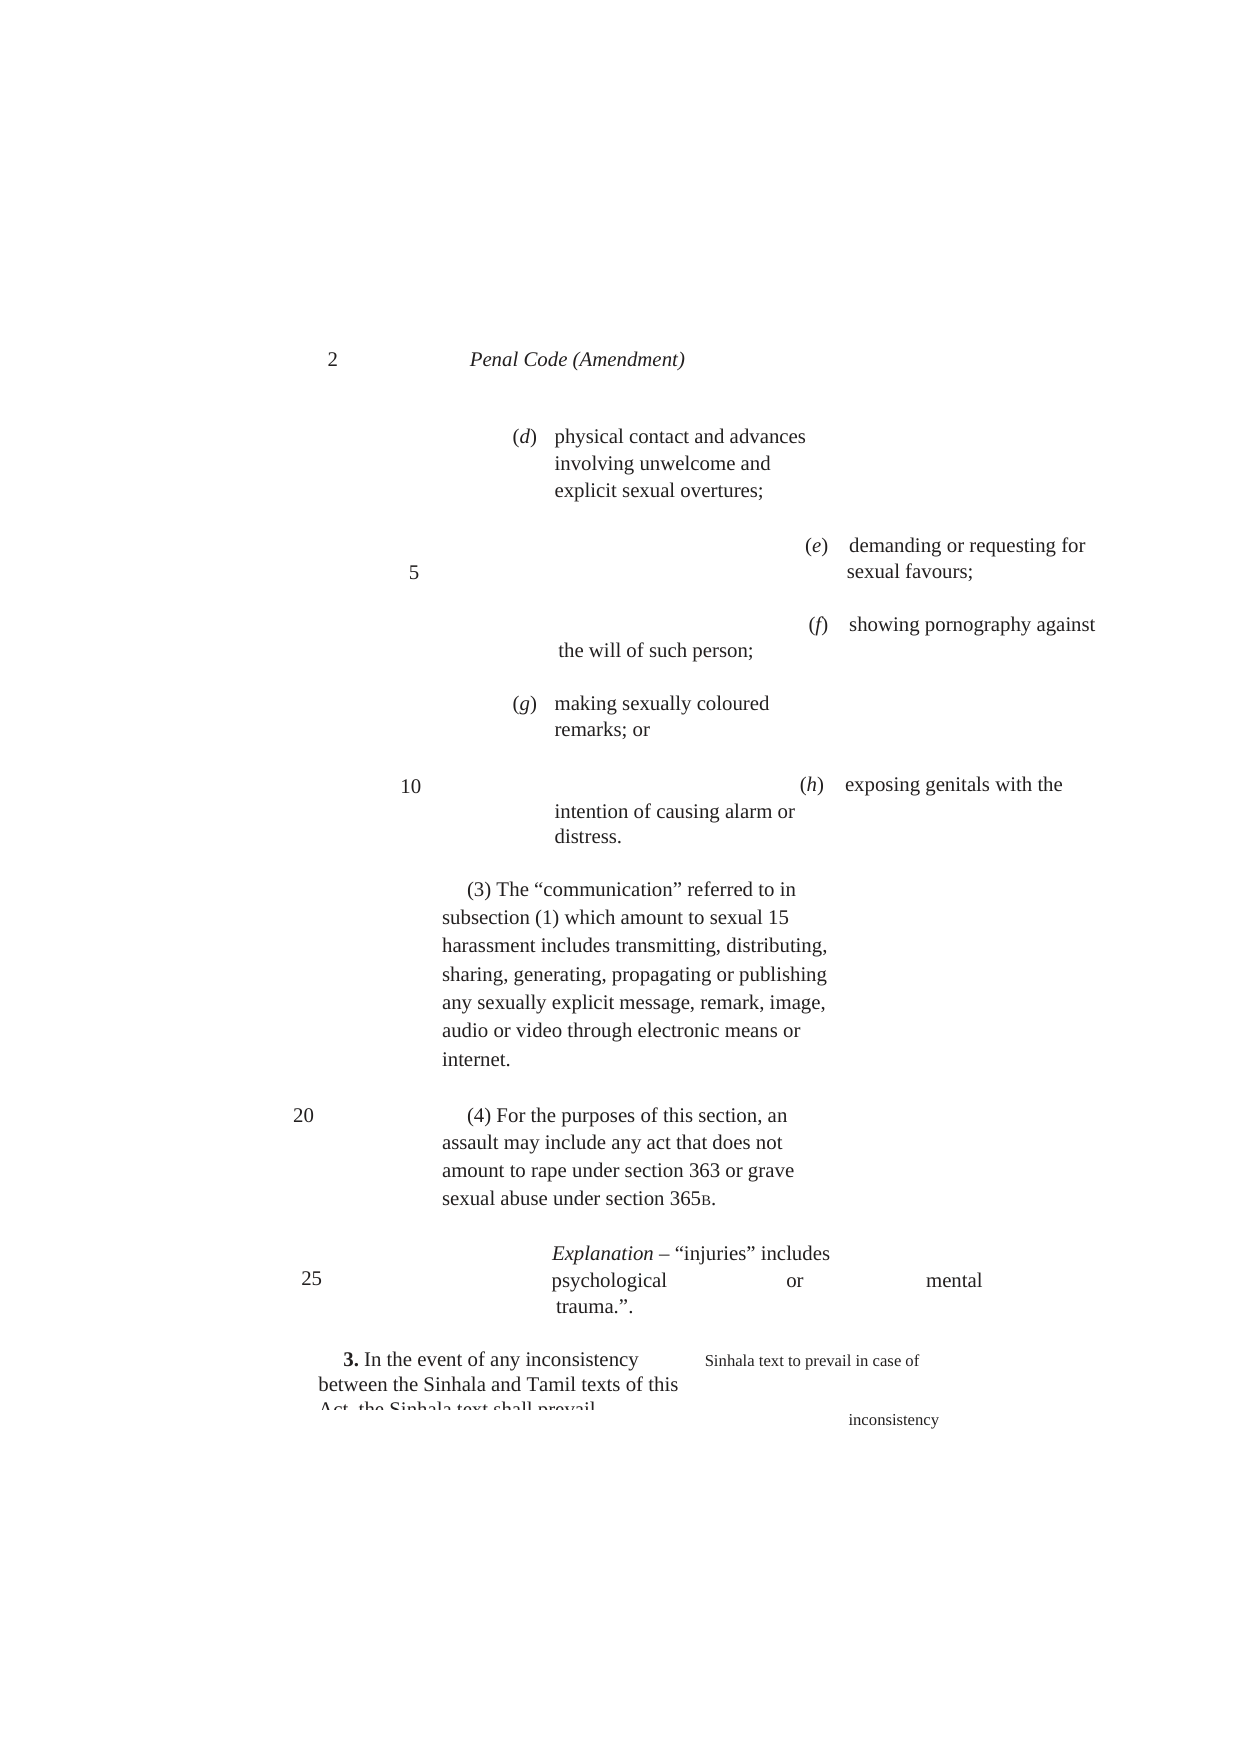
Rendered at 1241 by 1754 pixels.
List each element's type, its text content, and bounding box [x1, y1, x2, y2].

text the will of such person; [150, 639, 753, 662]
table_header or [677, 1266, 912, 1293]
table_header (e) [523, 528, 836, 558]
table_cell sexual favours; [836, 558, 1149, 598]
table_header Sinhala text to prevail in case of [698, 1341, 1168, 1410]
table_header 10 [208, 766, 521, 798]
text (3) The “communication” referred to in subsection (1) which amount to sexual 15 harassment includes transmitting, distributing, sharing, generating, propagating or publishing any sexually explicit message, remark, image, audio or video through electronic means or internet. [291, 877, 835, 1072]
text (d) physical contact and advances involving unwelcome and explicit sexual overtures; [512, 424, 835, 504]
text 2 Penal Code (Amendment) [327, 348, 1090, 371]
text intention of causing alarm or distress. [554, 799, 835, 848]
table_header 25 [208, 1266, 442, 1293]
table_header 3. In the event of any inconsistency between the Sinhala and Tamil texts of this Act, the Sinhala text shall prevail. [228, 1341, 698, 1410]
table_header psychological [443, 1266, 677, 1293]
table_header mental [912, 1266, 1147, 1293]
table_header 5 [210, 528, 523, 637]
table_cell showing pornography against [836, 598, 1149, 637]
text 20 (4) For the purposes of this section, an assault may include any act that does not amount to rape under section 363 or grave sexual abuse under section 365B. [293, 1103, 835, 1211]
table_cell (f) [523, 558, 836, 637]
text Explanation – “injuries” includes [150, 1242, 830, 1266]
table_header (h) [521, 766, 834, 798]
text (g) making sexually coloured remarks; or [512, 691, 835, 743]
table_header exposing genitals with the [834, 766, 1147, 798]
table_header demanding or requesting for [836, 528, 1149, 558]
text inconsistency [150, 1411, 939, 1429]
text trauma.”. [150, 1294, 633, 1318]
